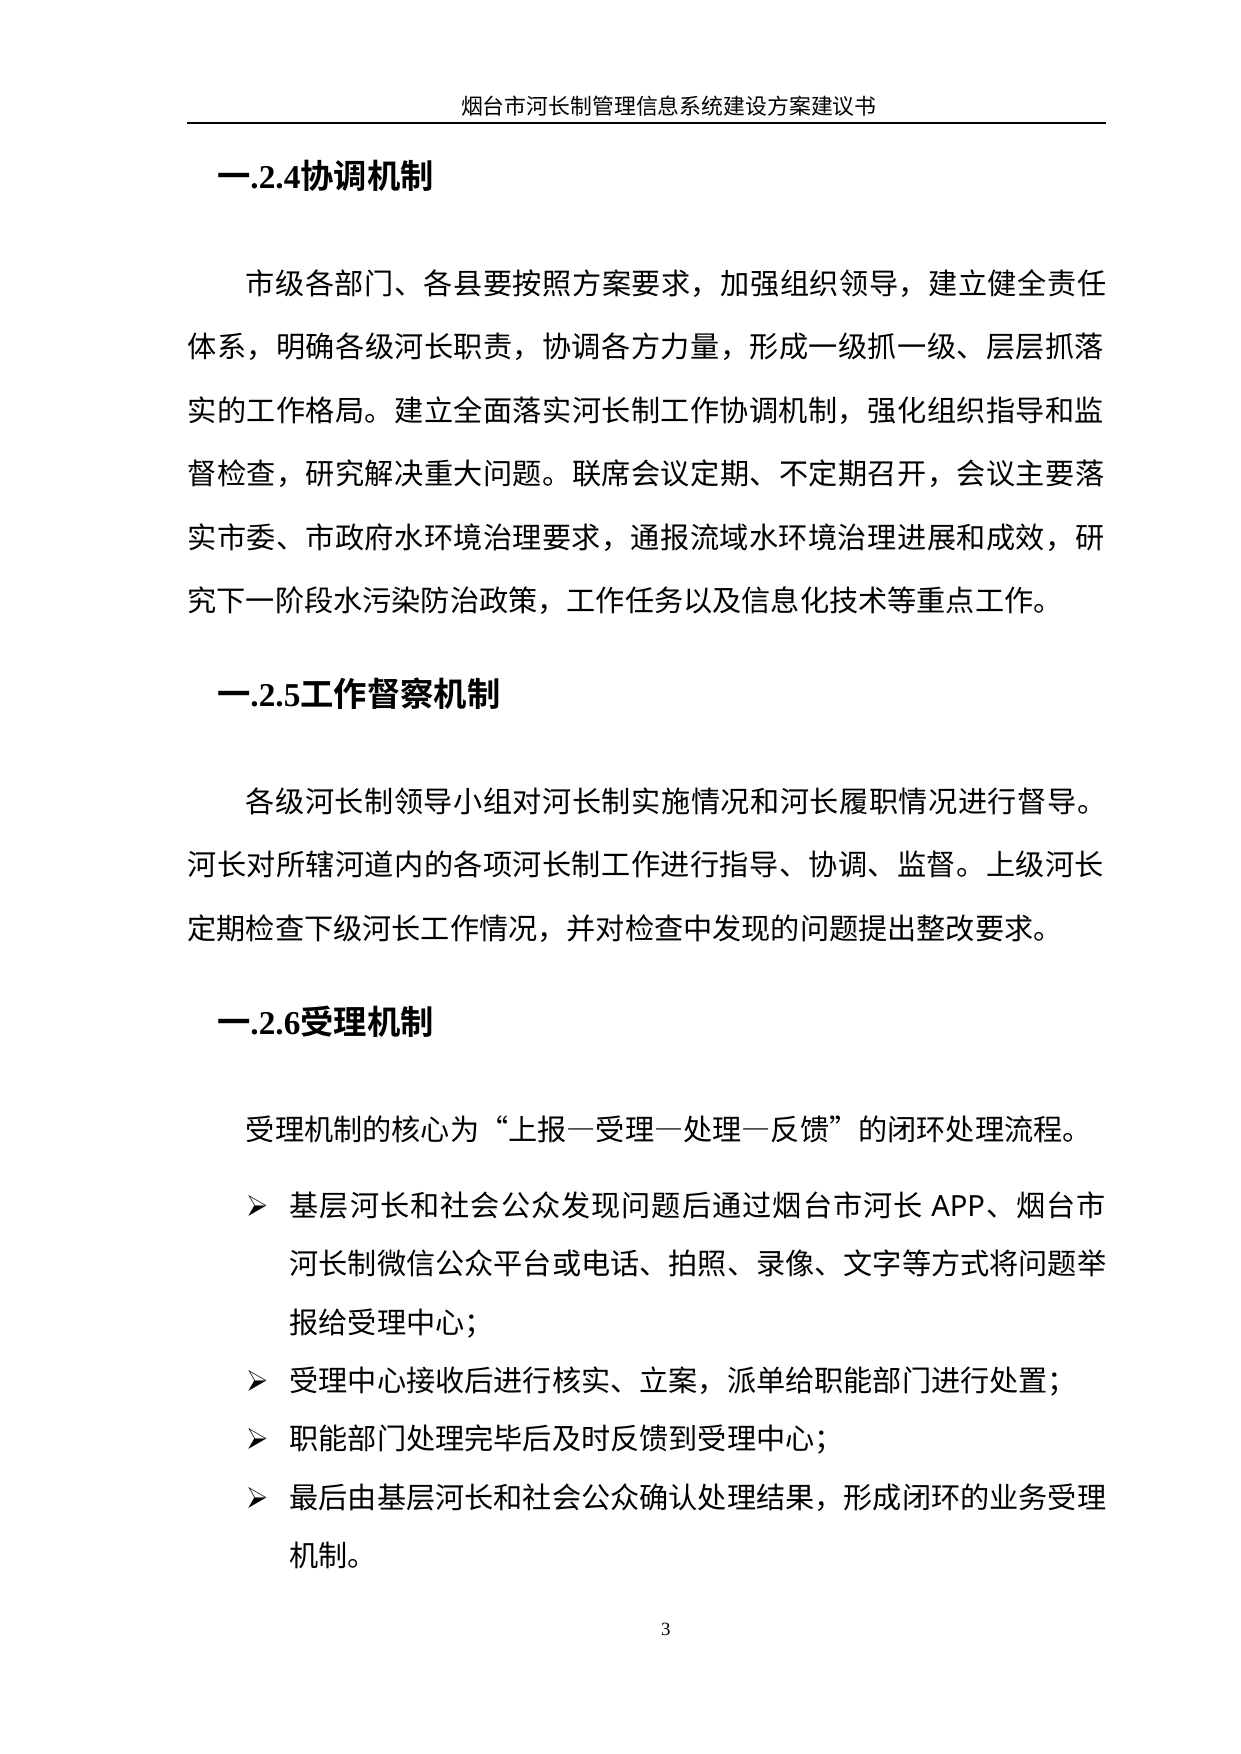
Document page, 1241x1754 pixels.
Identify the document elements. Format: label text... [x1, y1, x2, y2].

text 市级各部门、各县要按照方案要求，加强组织领导，建立健全责任体系，明确各级河长职责，协调各方力量，形成一级抓一级、层层抓落实的工作格局。建立全面落实河长制工作协调机制，强化组织指导和监督检查，研究解决重大问题。联席会议定期、不定期召开，会议主要落实市委、市政府水环境治理要求，通报流域水环境治理进展和成效，研究下一阶段水污染防治政策，工作任务以及信息化技术等重点工作。 [187, 260, 1106, 620]
text 受理机制的核心为“上报—受理—处理—反馈”的闭环处理流程。 [187, 1106, 1106, 1149]
subtitle 协调机制 [217, 150, 1106, 198]
list 最后由基层河长和社会公众确认处理结果，形成闭环的业务受理机制。 [246, 1461, 1106, 1578]
subtitle 受理机制 [217, 996, 1106, 1044]
list 职能部门处理完毕后及时反馈到受理中心； [246, 1403, 1106, 1461]
list 基层河长和社会公众发现问题后通过烟台市河长APP、烟台市河长制微信公众平台或电话、拍照、录像、文字等方式将问题举报给受理中心； [246, 1170, 1106, 1345]
text 各级河长制领导小组对河长制实施情况和河长履职情况进行督导。河长对所辖河道内的各项河长制工作进行指导、协调、监督。上级河长定期检查下级河长工作情况，并对检查中发现的问题提出整改要求。 [187, 778, 1106, 948]
list 受理中心接收后进行核实、立案，派单给职能部门进行处置； [246, 1345, 1106, 1403]
subtitle 工作督察机制 [217, 668, 1106, 716]
